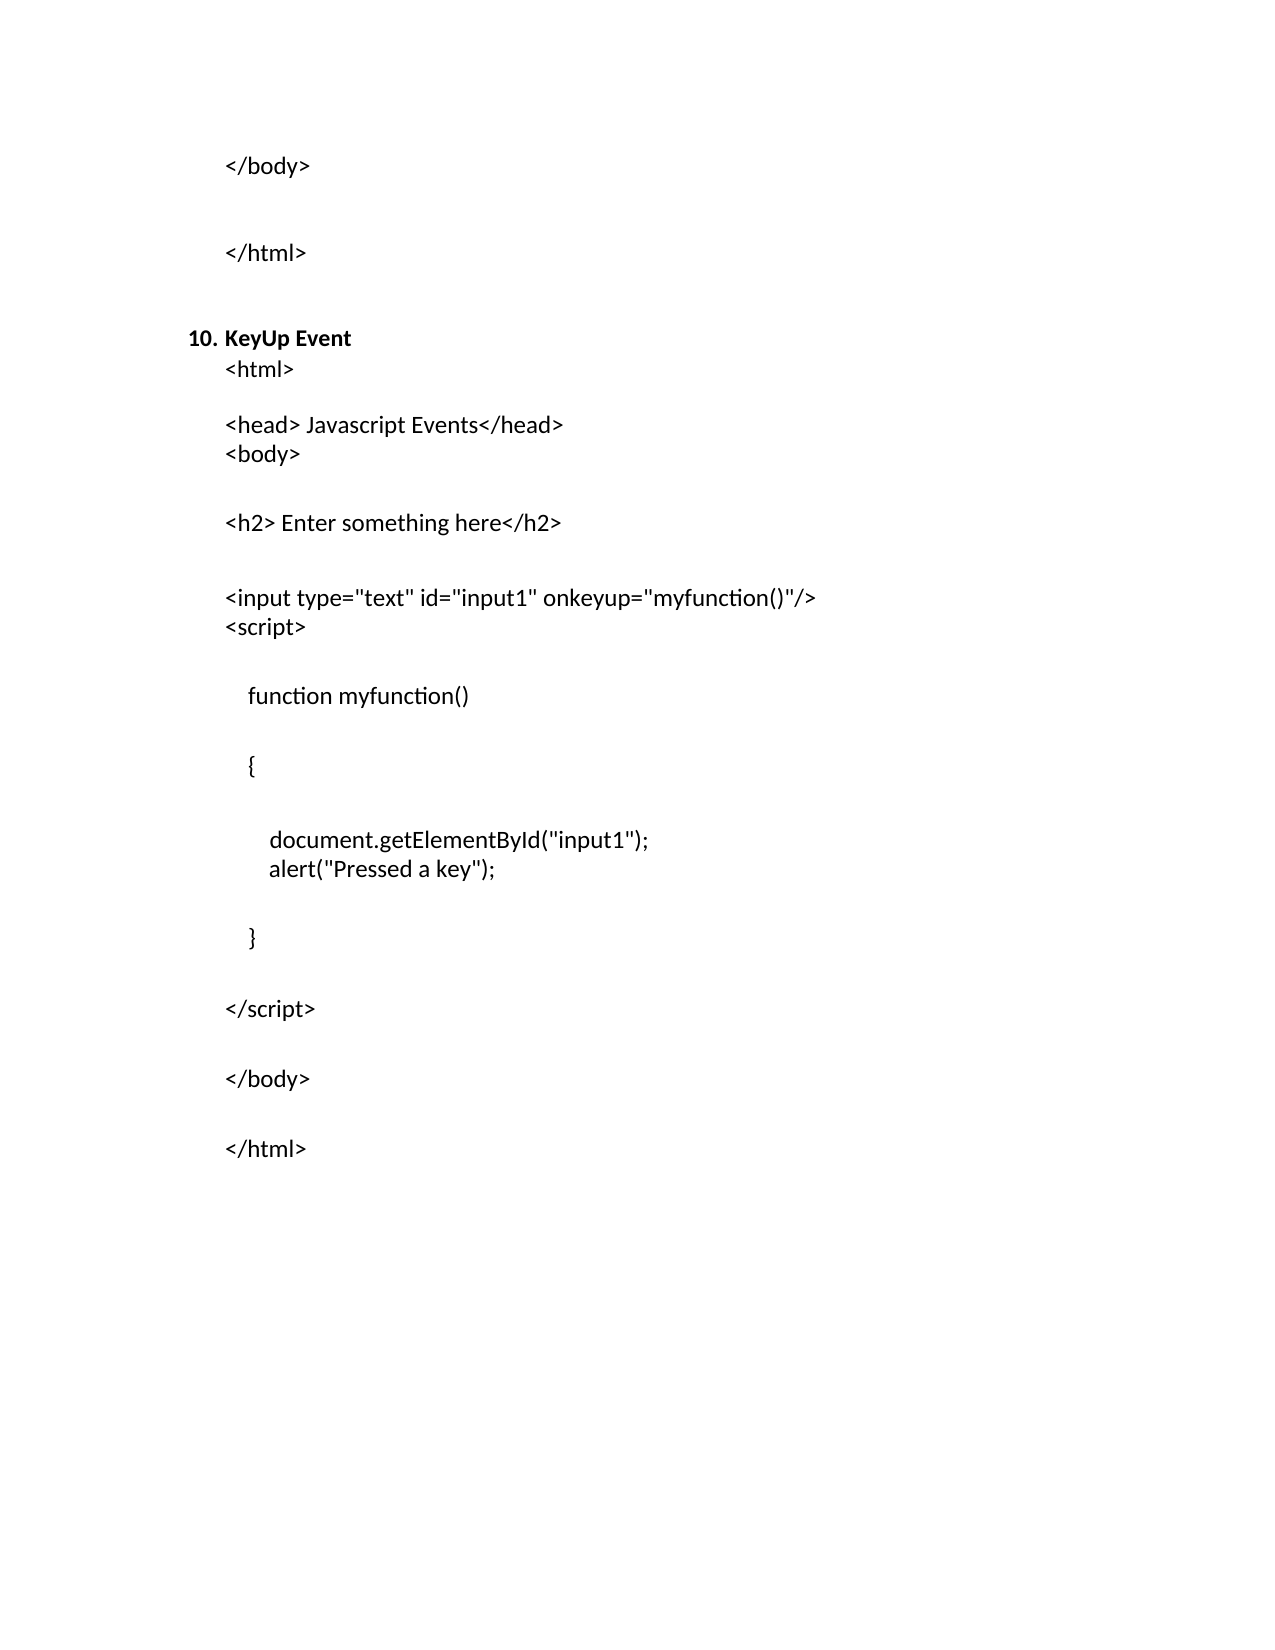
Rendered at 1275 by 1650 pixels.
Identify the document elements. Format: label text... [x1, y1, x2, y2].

text </body> [225, 1063, 1125, 1093]
text <h2> Enter something here</h2> [225, 507, 1125, 538]
text function myfunction() [248, 680, 1125, 710]
text <input type="text" id="input1" onkeyup="myfunction()"/> <script> [225, 583, 851, 641]
list KeyUp Event <html> [188, 323, 391, 383]
text </html> [225, 1133, 1125, 1163]
text </body> [225, 150, 1125, 181]
text } [248, 922, 1125, 953]
text { [248, 750, 1125, 781]
text document.getElementById("input1"); alert("Pressed a key"); [269, 826, 684, 884]
text </html> [225, 237, 1125, 267]
text <head> Javascript Events</head> <body> [225, 410, 597, 469]
text </script> [225, 993, 1125, 1023]
